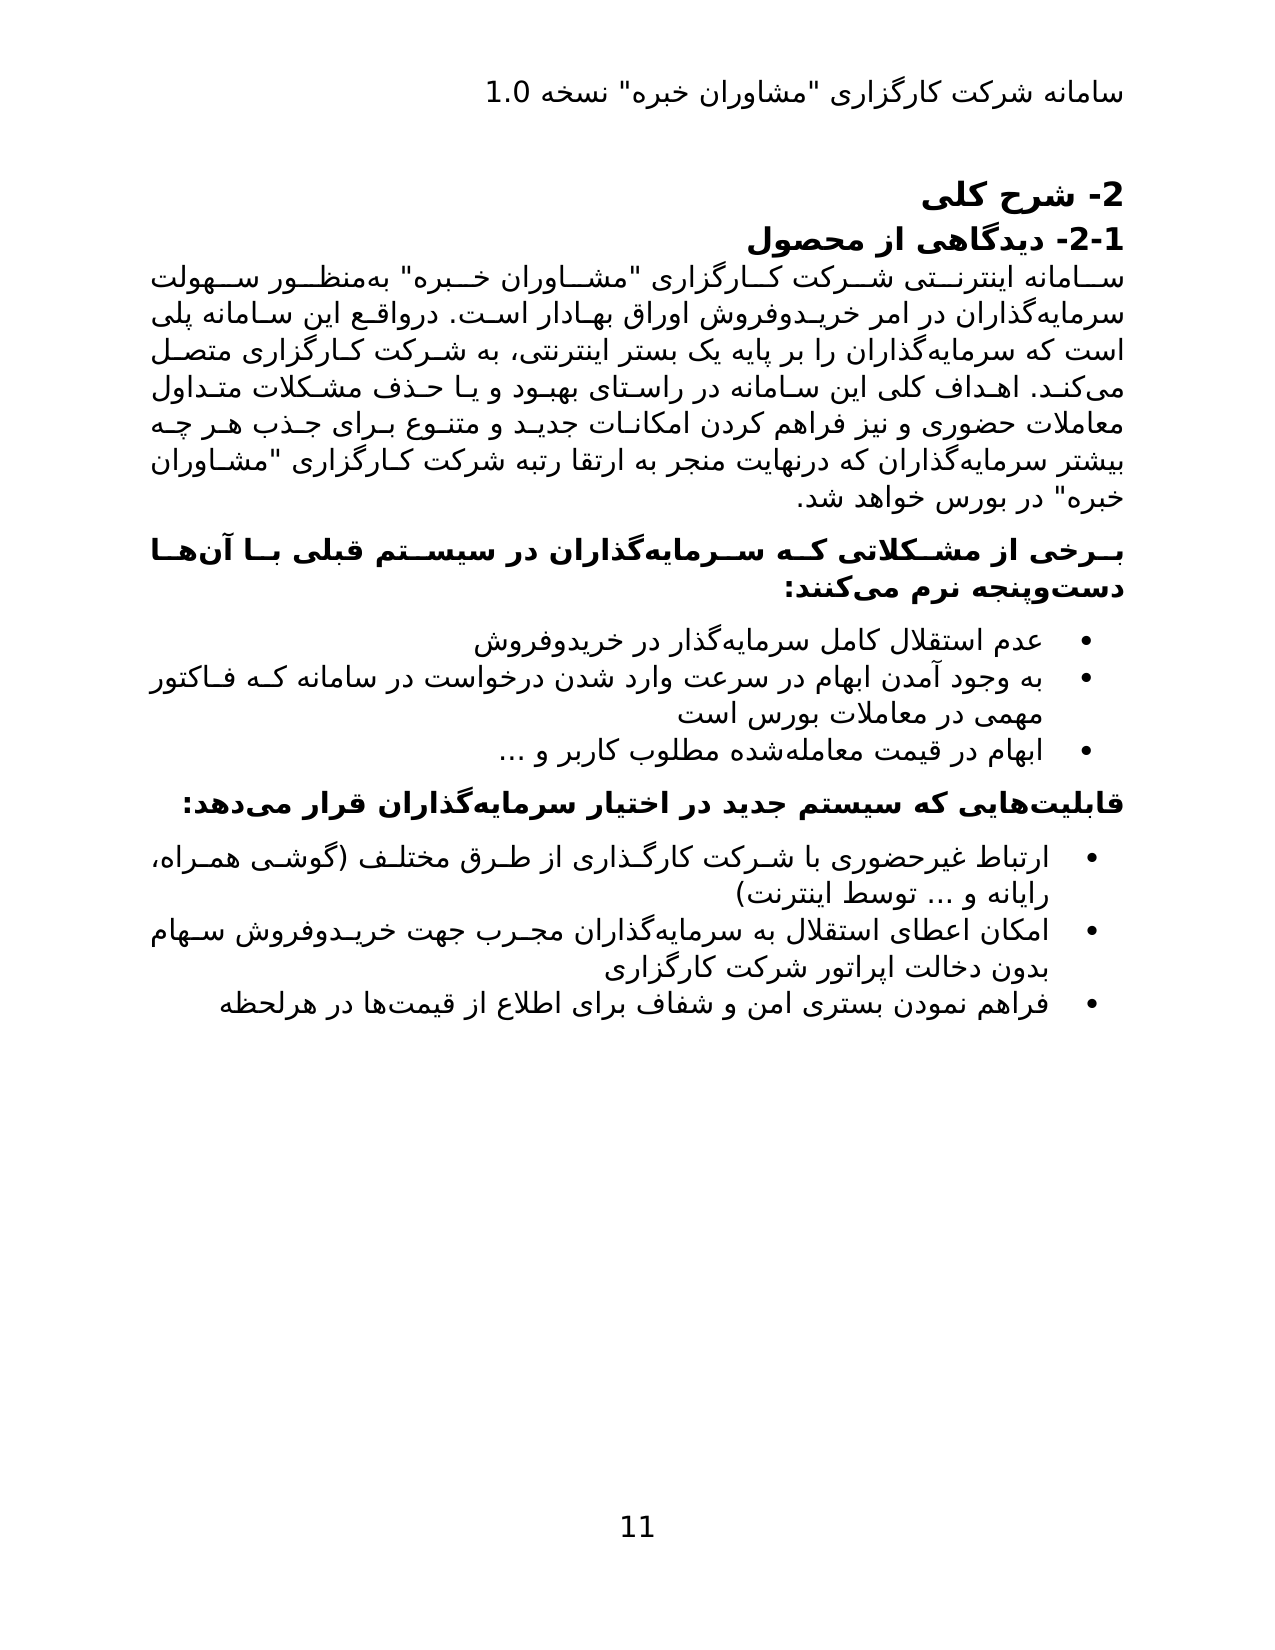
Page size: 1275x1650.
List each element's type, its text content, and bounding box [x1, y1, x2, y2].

list به وجود آمدن ابهام در سرعت وارد شدن درخواست در سامانه که فاکتور مهمی در معاملات بورس است [150, 660, 1082, 731]
list ارتباط غیرحضوری با شرکت کارگذاری از طرق مختلف (گوشی همراه، رایانه و ... توسط اینترنت) [150, 840, 1087, 911]
text قابلیت‌هایی که سیستم جدید در اختیار سرمایه‌گذاران قرار می‌دهد: [150, 787, 1125, 821]
list فراهم نمودن بستری امن و شفاف برای اطلاع از قیمت‌ها در هرلحظه [150, 987, 1087, 1021]
list عدم استقلال کامل سرمایه‌گذار در خریدوفروش [150, 623, 1082, 657]
list ابهام در قیمت معامله‌شده مطلوب کاربر و ... [150, 733, 1082, 767]
subtitle 2- شرح کلی [150, 175, 1125, 214]
subtitle 2-1- دیدگاهی از محصول [150, 221, 1125, 257]
text سامانه اینترنتی شرکت کارگزاری "مشاوران خبره" به‌منظور سهولت سرمایه‌گذاران در امر خریدوفروش اوراق بهادار است. درواقع این سامانه پلی است که سرمایه‌گذاران را بر پایه یک بستر اینترنتی، به شرکت کارگزاری متصل می‌کند. اهداف کلی این سامانه در راستای بهبود و یا حذف مشکلات متداول معاملات حضوری و نیز فراهم کردن امکانات جدید و متنوع برای جذب هر چه بیشتر سرمایه‌گذاران که درنهایت منجر به ارتقا رتبه شرکت کارگزاری "مشاوران خبره" در بورس خواهد شد. [150, 260, 1125, 514]
list امکان اعطای استقلال به سرمایه‌گذاران مجرب جهت خریدوفروش سهام بدون دخالت اپراتور شرکت کارگزاری [150, 913, 1087, 984]
text برخی از مشکلاتی که سرمایه‌گذاران در سیستم قبلی با آن‌ها دست‌وپنجه نرم می‌کنند: [150, 533, 1125, 604]
